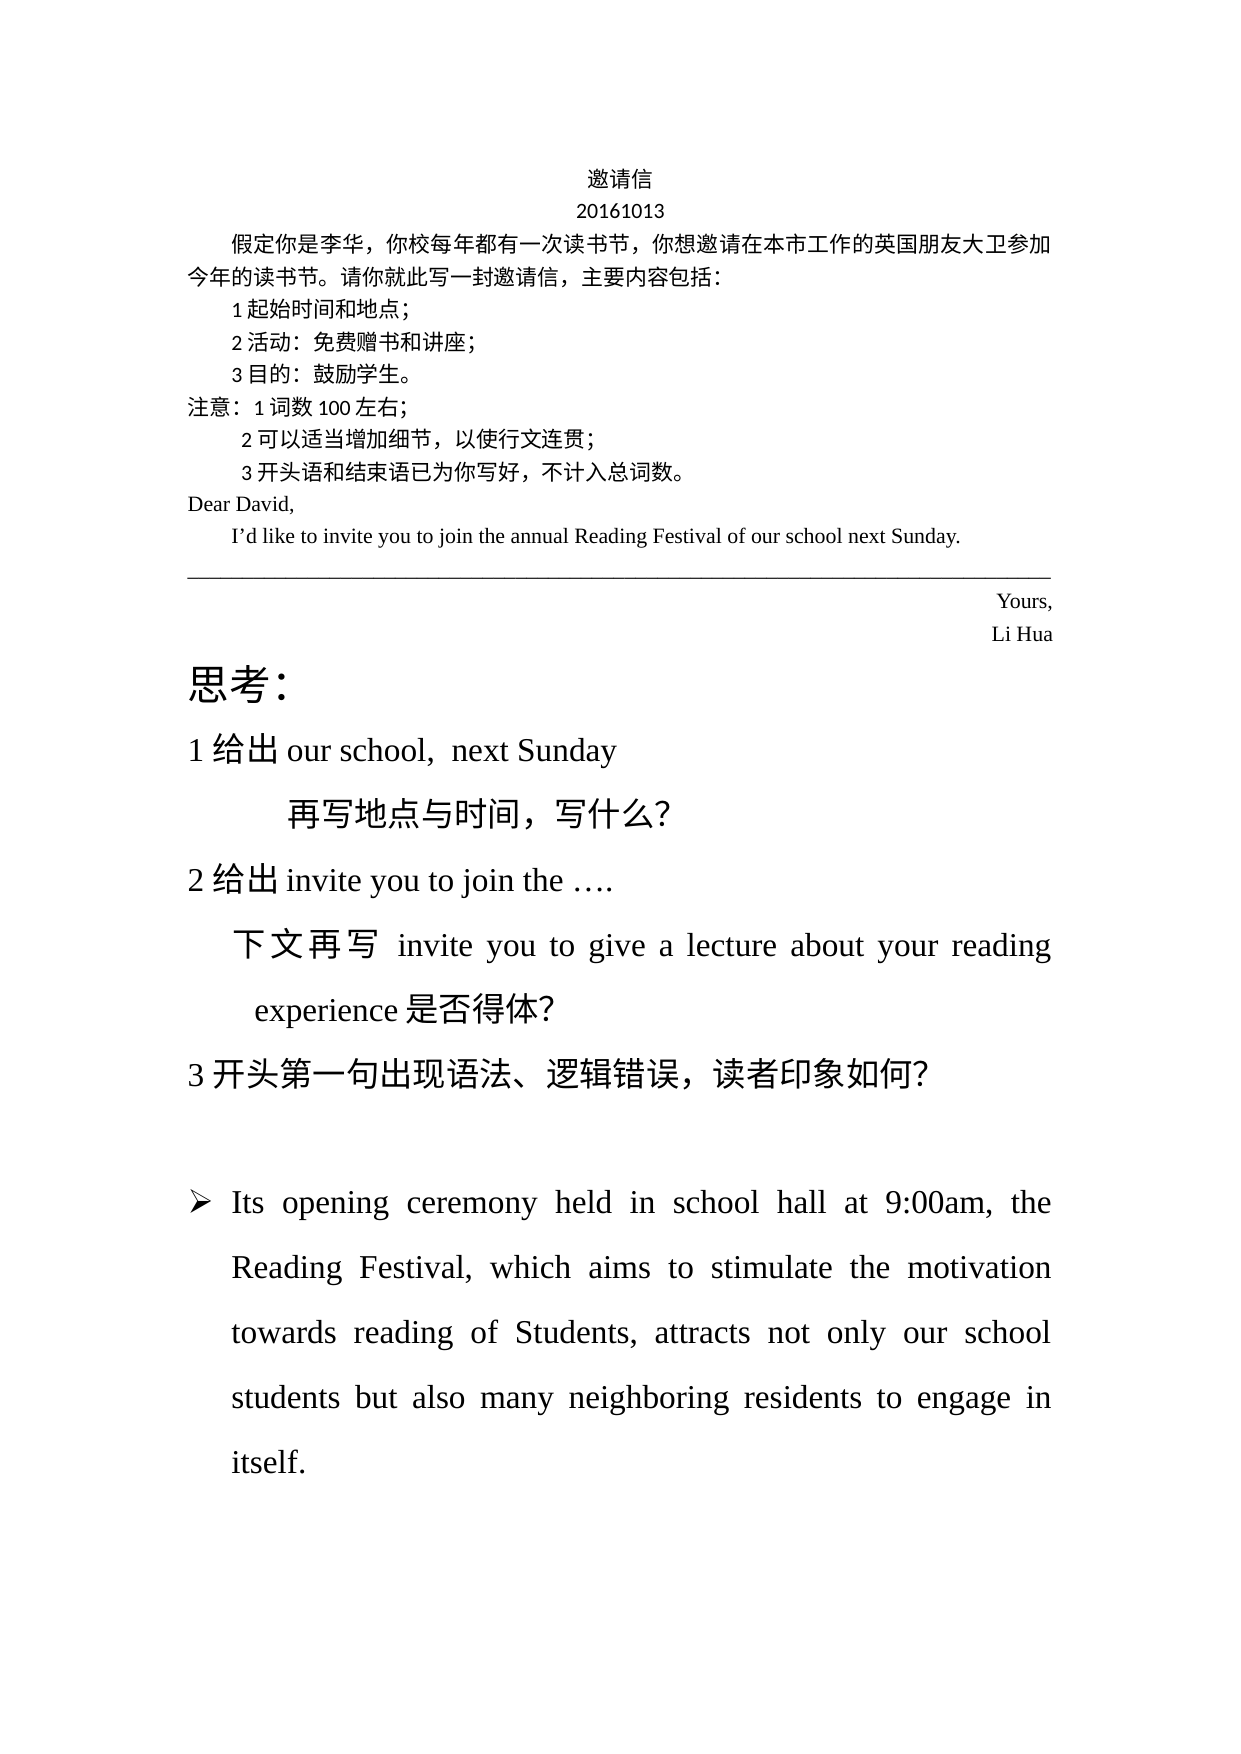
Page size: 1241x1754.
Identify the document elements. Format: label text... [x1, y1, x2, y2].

text 思考： [187, 649, 1053, 714]
text 1 起始时间和地点； [187, 292, 1053, 324]
text 3 开头第一句出现语法、逻辑错误，读者印象如何？ [187, 1039, 1053, 1104]
text 假定你是李华，你校每年都有一次读书节，你想邀请在本市工作的英国朋友大卫参加今年的读书节。请你就此写一封邀请信，主要内容包括： [187, 227, 1053, 292]
text 20161013 [187, 194, 1053, 227]
text 下文再写 invite you to give a lecture about your reading experience是否得体？ [187, 909, 1053, 1039]
text 3 开头语和结束语已为你写好，不计入总词数。 [187, 454, 1053, 487]
text 2 给出invite you to join the …. [187, 844, 1053, 909]
text I’d like to invite you to join the annual Reading Festival of our school next Sunday. [187, 519, 1053, 552]
text _______________________________________________________________________________ [187, 552, 1053, 584]
text 1 给出 our school, next Sunday [187, 714, 1053, 779]
text 再写地点与时间，写什么？ [187, 779, 1053, 844]
text 2 可以适当增加细节，以使行文连贯； [187, 422, 1053, 454]
text 3 目的：鼓励学生。 [187, 357, 1053, 389]
text 注意：1 词数100左右； [187, 389, 1053, 422]
text Yours, [187, 584, 1053, 617]
text 邀请信 [187, 162, 1053, 194]
text Li Hua [187, 617, 1053, 649]
text Dear David, [187, 487, 1053, 519]
text 2 活动：免费赠书和讲座； [187, 324, 1053, 357]
list Its opening ceremony held in school hall at 9:00am, the Reading Festival, which aims to stimulate the motivation towards reading of Students, attracts not only our school students but also many neighboring residents to engage in itself. [187, 1169, 1053, 1494]
